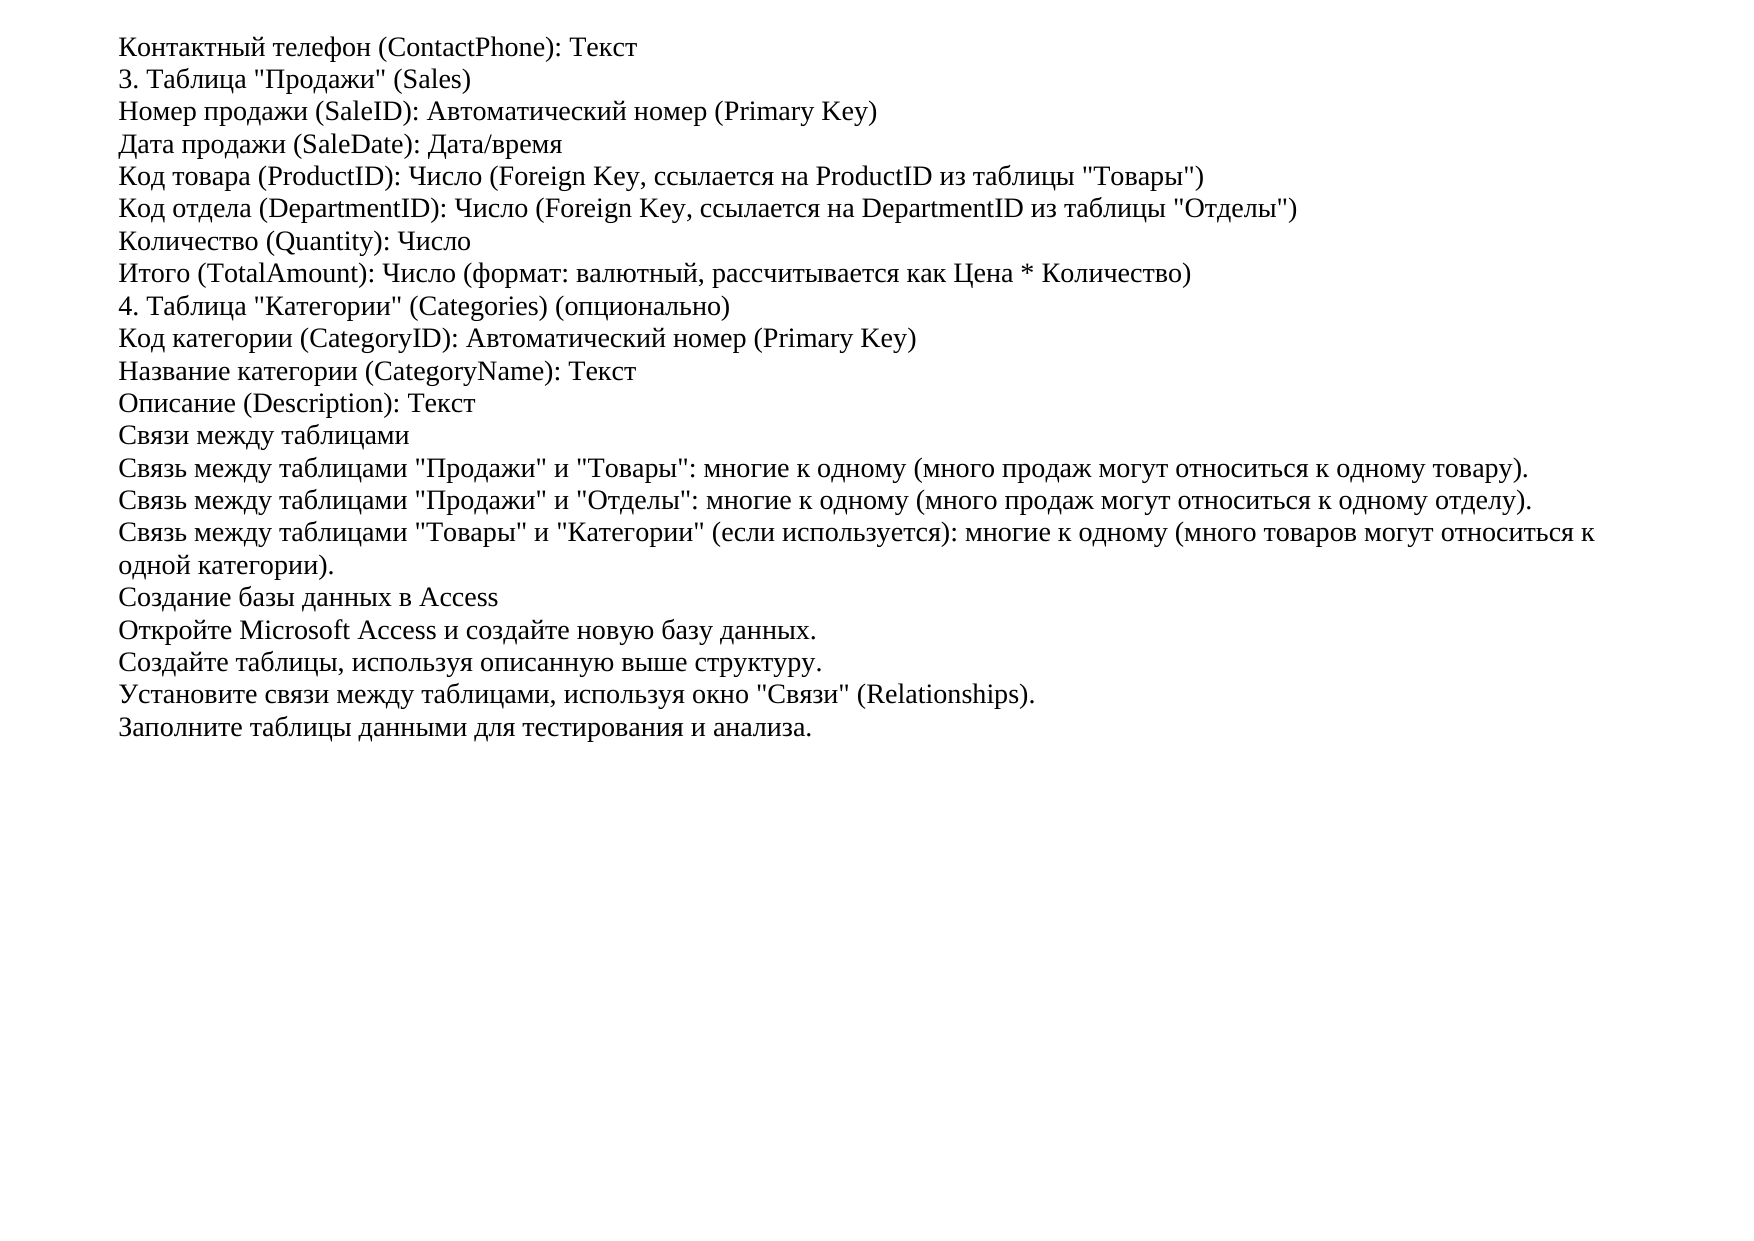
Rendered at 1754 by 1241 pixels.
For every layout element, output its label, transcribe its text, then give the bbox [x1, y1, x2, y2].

text Связи между таблицами [118, 418, 1636, 451]
text Номер продажи (SaleID): Автоматический номер (Primary Key) [118, 94, 1636, 127]
text Заполните таблицы данными для тестирования и анализа. [118, 710, 1636, 742]
text Код категории (CategoryID): Автоматический номер (Primary Key) [118, 321, 1636, 353]
text 4. Таблица "Категории" (Categories) (опционально) [118, 289, 1636, 321]
text Откройте Microsoft Access и создайте новую базу данных. [118, 613, 1636, 645]
text Создание базы данных в Access [118, 580, 1636, 613]
text Связь между таблицами "Продажи" и "Отделы": многие к одному (много продаж могут относиться к одному отделу). [118, 483, 1636, 516]
text Создайте таблицы, используя описанную выше структуру. [118, 645, 1636, 677]
text Описание (Description): Текст [118, 386, 1636, 418]
text Название категории (CategoryName): Текст [118, 353, 1636, 386]
text Итого (TotalAmount): Число (формат: валютный, рассчитывается как Цена * Количество) [118, 256, 1636, 289]
text Количество (Quantity): Число [118, 224, 1636, 256]
text Установите связи между таблицами, используя окно "Связи" (Relationships). [118, 677, 1636, 710]
text Связь между таблицами "Продажи" и "Товары": многие к одному (много продаж могут относиться к одному товару). [118, 451, 1636, 483]
text Код отдела (DepartmentID): Число (Foreign Key, ссылается на DepartmentID из таблицы "Отделы") [118, 192, 1636, 224]
text Связь между таблицами "Товары" и "Категории" (если используется): многие к одному (много товаров могут относиться к одной категории). [118, 516, 1636, 580]
text Дата продажи (SaleDate): Дата/время [118, 127, 1636, 159]
text 3. Таблица "Продажи" (Sales) [118, 62, 1636, 94]
text Контактный телефон (ContactPhone): Текст [118, 29, 1636, 62]
text Код товара (ProductID): Число (Foreign Key, ссылается на ProductID из таблицы "Товары") [118, 159, 1636, 192]
